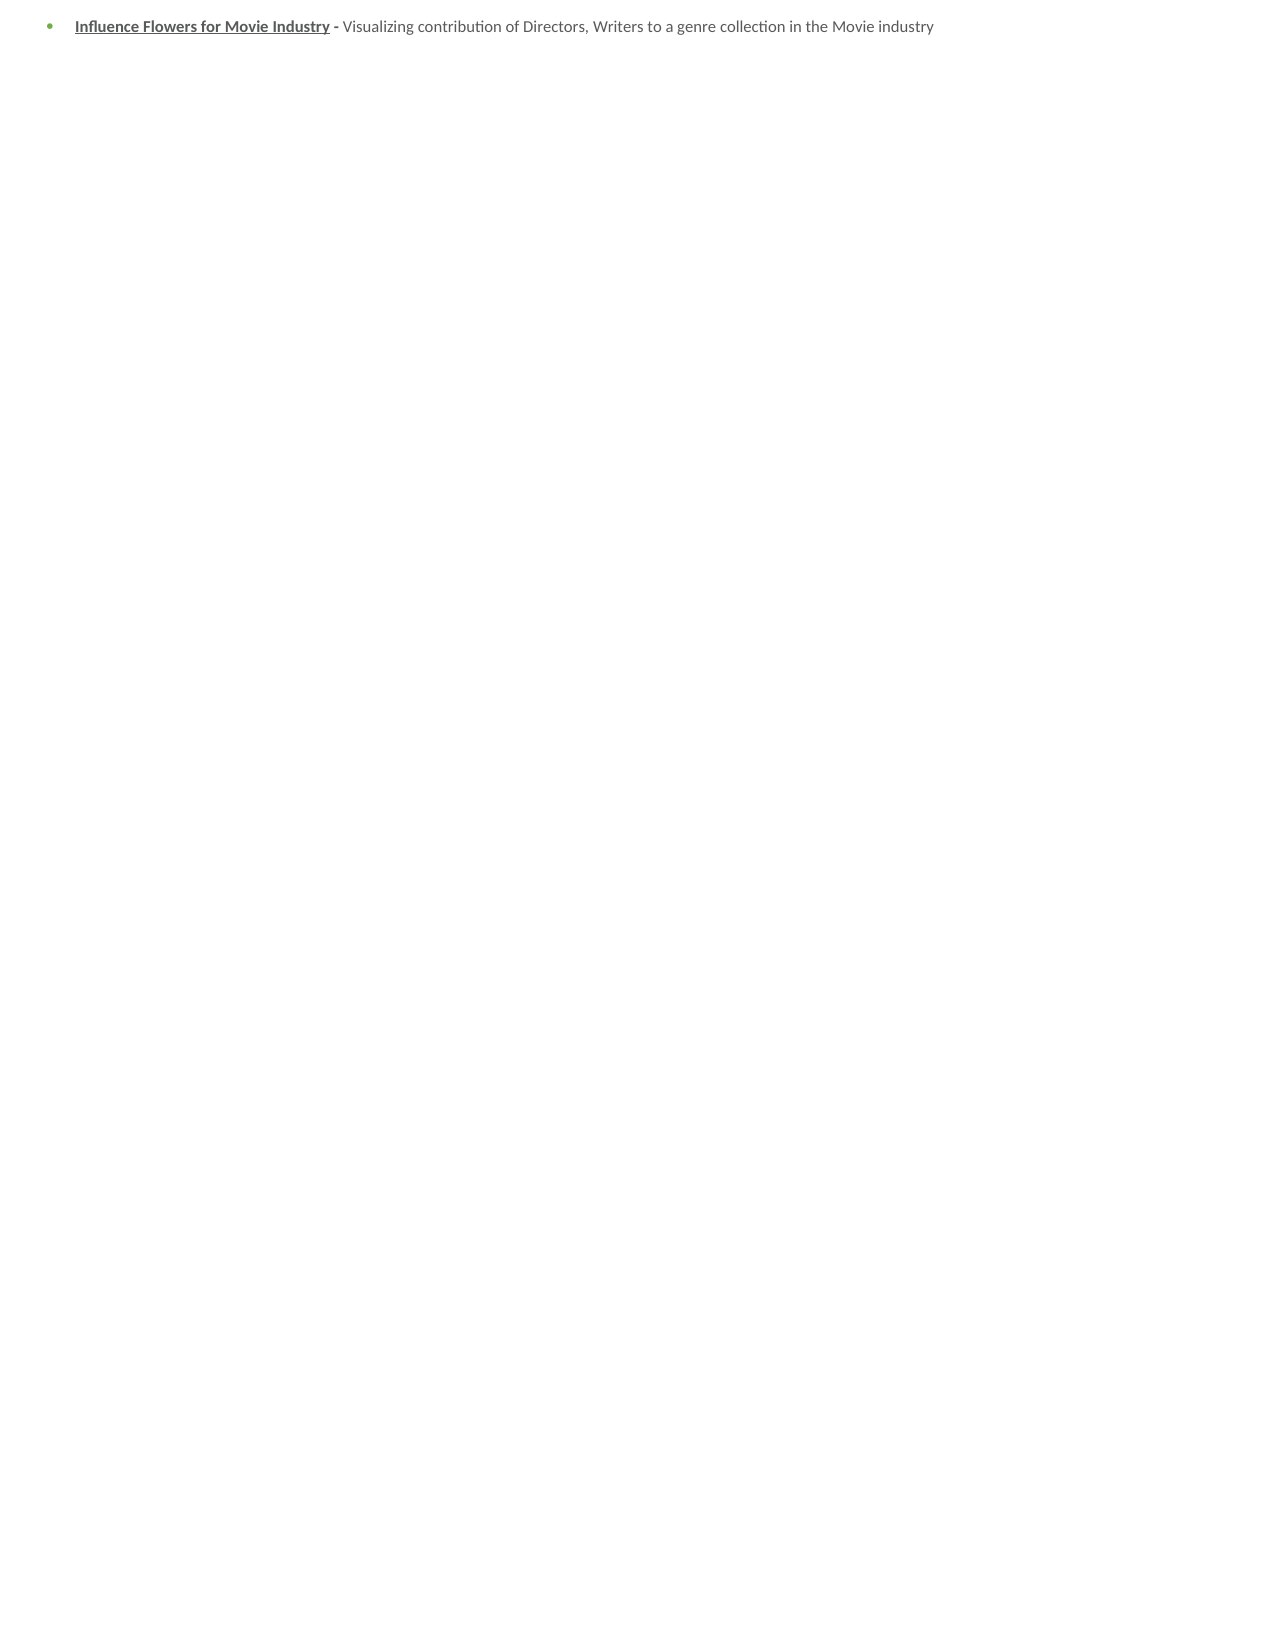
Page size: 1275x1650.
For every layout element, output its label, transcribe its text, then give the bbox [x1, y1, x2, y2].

list Influence Flowers for Movie Industry - Visualizing contribution of Directors, Writers to a genre collection in the Movie industry [47, 16, 1228, 36]
